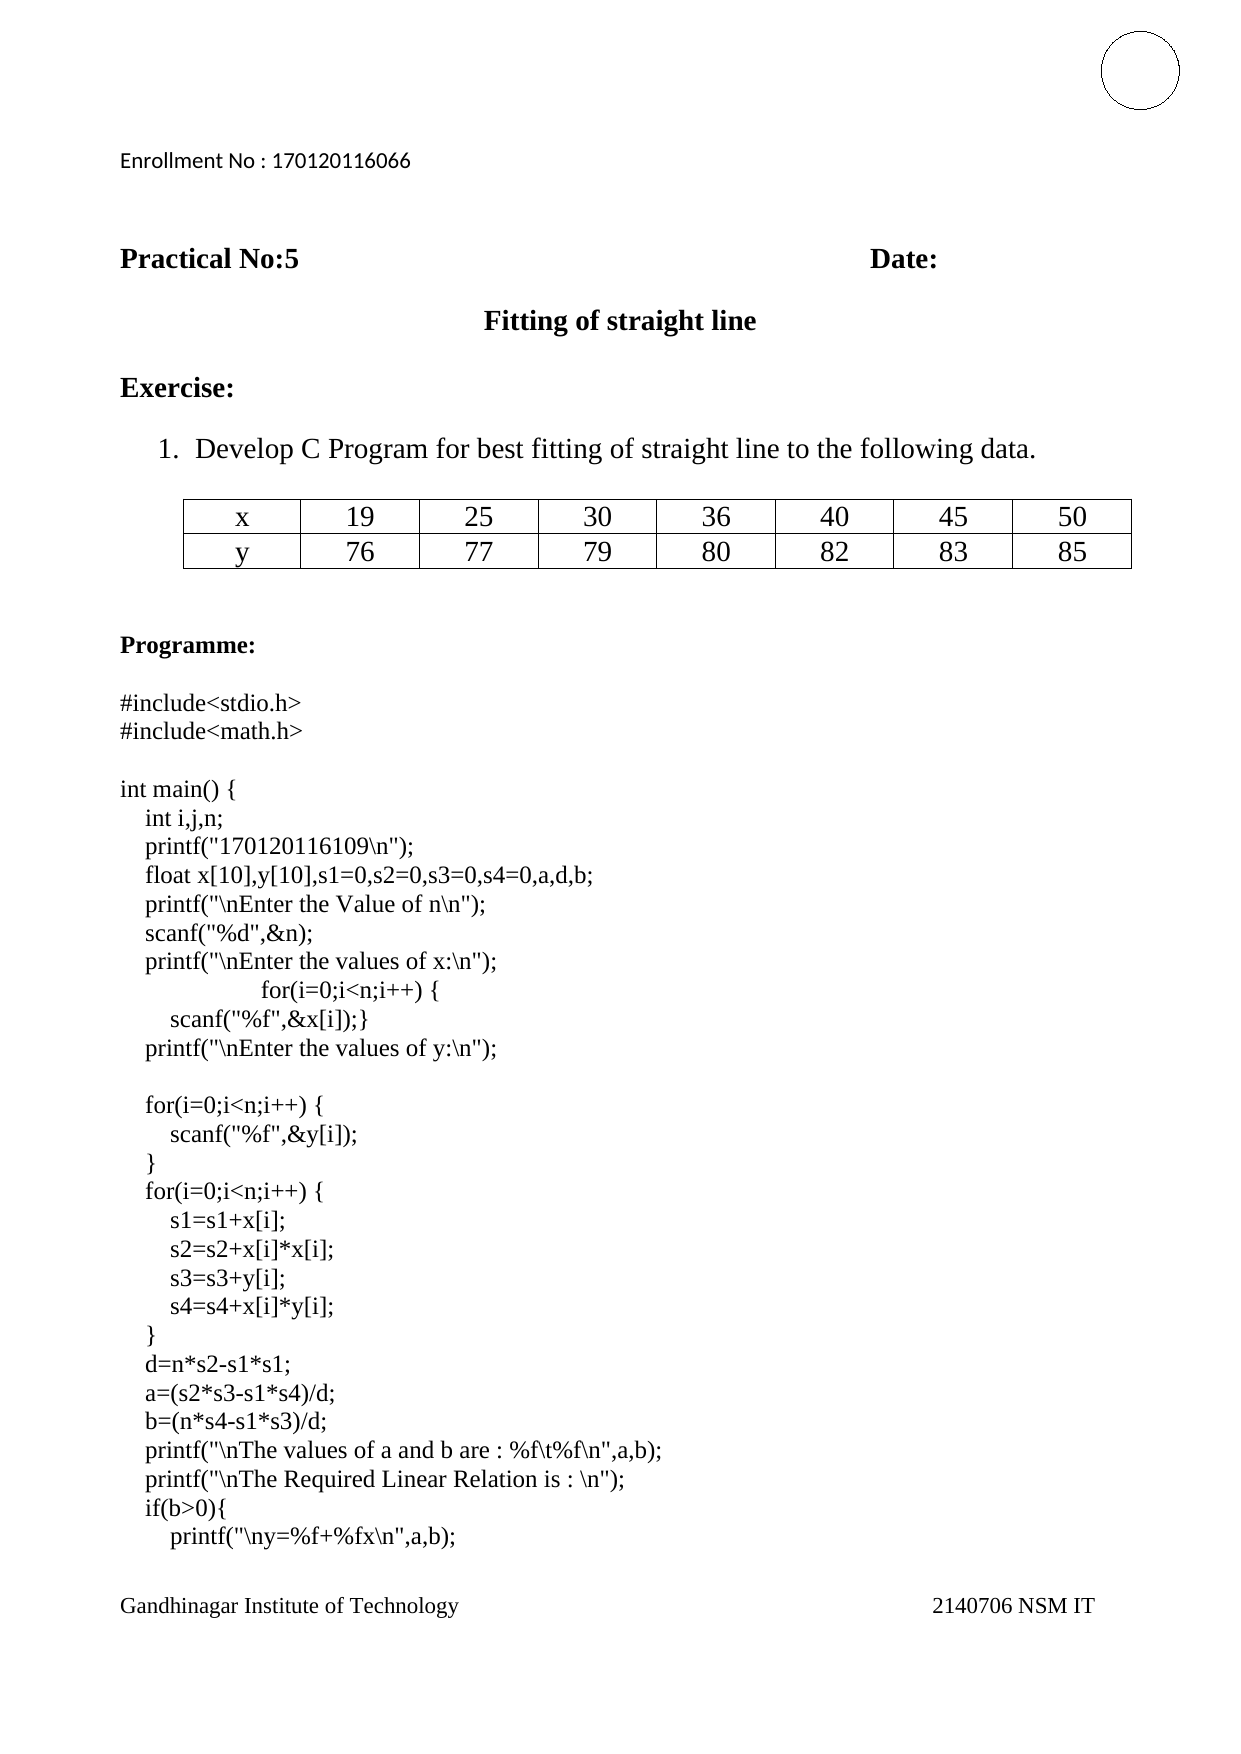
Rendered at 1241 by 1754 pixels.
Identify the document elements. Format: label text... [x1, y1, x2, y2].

table_cell 85 [1013, 534, 1131, 568]
text #include<stdio.h> [120, 688, 1120, 716]
text for(i=0;i<n;i++) { [120, 975, 1120, 1004]
text printf("\nThe values of a and b are : %f\t%f\n",a,b); [120, 1435, 1120, 1464]
text Programme: [120, 630, 1120, 659]
text Fitting of straight line [120, 303, 1120, 336]
text int main() { [120, 774, 1120, 803]
table_cell 77 [420, 534, 538, 568]
text } [120, 1320, 1120, 1349]
table_cell 83 [894, 534, 1012, 568]
table_cell y [184, 534, 300, 568]
text printf("\ny=%f+%fx\n",a,b); [120, 1521, 1120, 1550]
table_header 30 [539, 500, 656, 533]
table_header 40 [776, 500, 893, 533]
text scanf("%d",&n); [120, 918, 1120, 946]
text if(b>0){ [120, 1493, 1120, 1521]
table_header x [184, 500, 300, 533]
table_header 50 [1013, 500, 1131, 533]
text Exercise: [120, 370, 1120, 403]
text printf("\nThe Required Linear Relation is : \n"); [120, 1464, 1120, 1493]
table_header 36 [657, 500, 775, 533]
table_cell 80 [657, 534, 775, 568]
table_header 25 [420, 500, 538, 533]
text s2=s2+x[i]*x[i]; [120, 1234, 1120, 1263]
text s1=s1+x[i]; [120, 1205, 1120, 1234]
text for(i=0;i<n;i++) { [120, 1090, 1120, 1119]
text scanf("%f",&y[i]); [120, 1119, 1120, 1148]
text printf("\nEnter the Value of n\n"); [120, 889, 1120, 918]
text d=n*s2-s1*s1; [120, 1349, 1120, 1378]
text } [120, 1148, 1120, 1176]
table_header 45 [894, 500, 1012, 533]
text Practical No:5 Date: [120, 241, 1120, 275]
text s3=s3+y[i]; [120, 1263, 1120, 1291]
text for(i=0;i<n;i++) { [120, 1176, 1120, 1205]
text printf("170120116109\n"); [120, 831, 1120, 860]
text float x[10],y[10],s1=0,s2=0,s3=0,s4=0,a,d,b; [120, 860, 1120, 889]
text a=(s2*s3-s1*s4)/d; [120, 1378, 1120, 1406]
table_cell 82 [776, 534, 893, 568]
text printf("\nEnter the values of y:\n"); [120, 1033, 1120, 1061]
table_cell 79 [539, 534, 656, 568]
text #include<math.h> [120, 716, 1120, 745]
table_cell 76 [301, 534, 419, 568]
text scanf("%f",&x[i]);} [120, 1004, 1120, 1033]
text s4=s4+x[i]*y[i]; [120, 1291, 1120, 1320]
table_header 19 [301, 500, 419, 533]
list Develop C Program for best fitting of straight line to the following data. [157, 431, 1120, 465]
text int i,j,n; [120, 803, 1120, 831]
text printf("\nEnter the values of x:\n"); [120, 946, 1120, 975]
text b=(n*s4-s1*s3)/d; [120, 1406, 1120, 1435]
